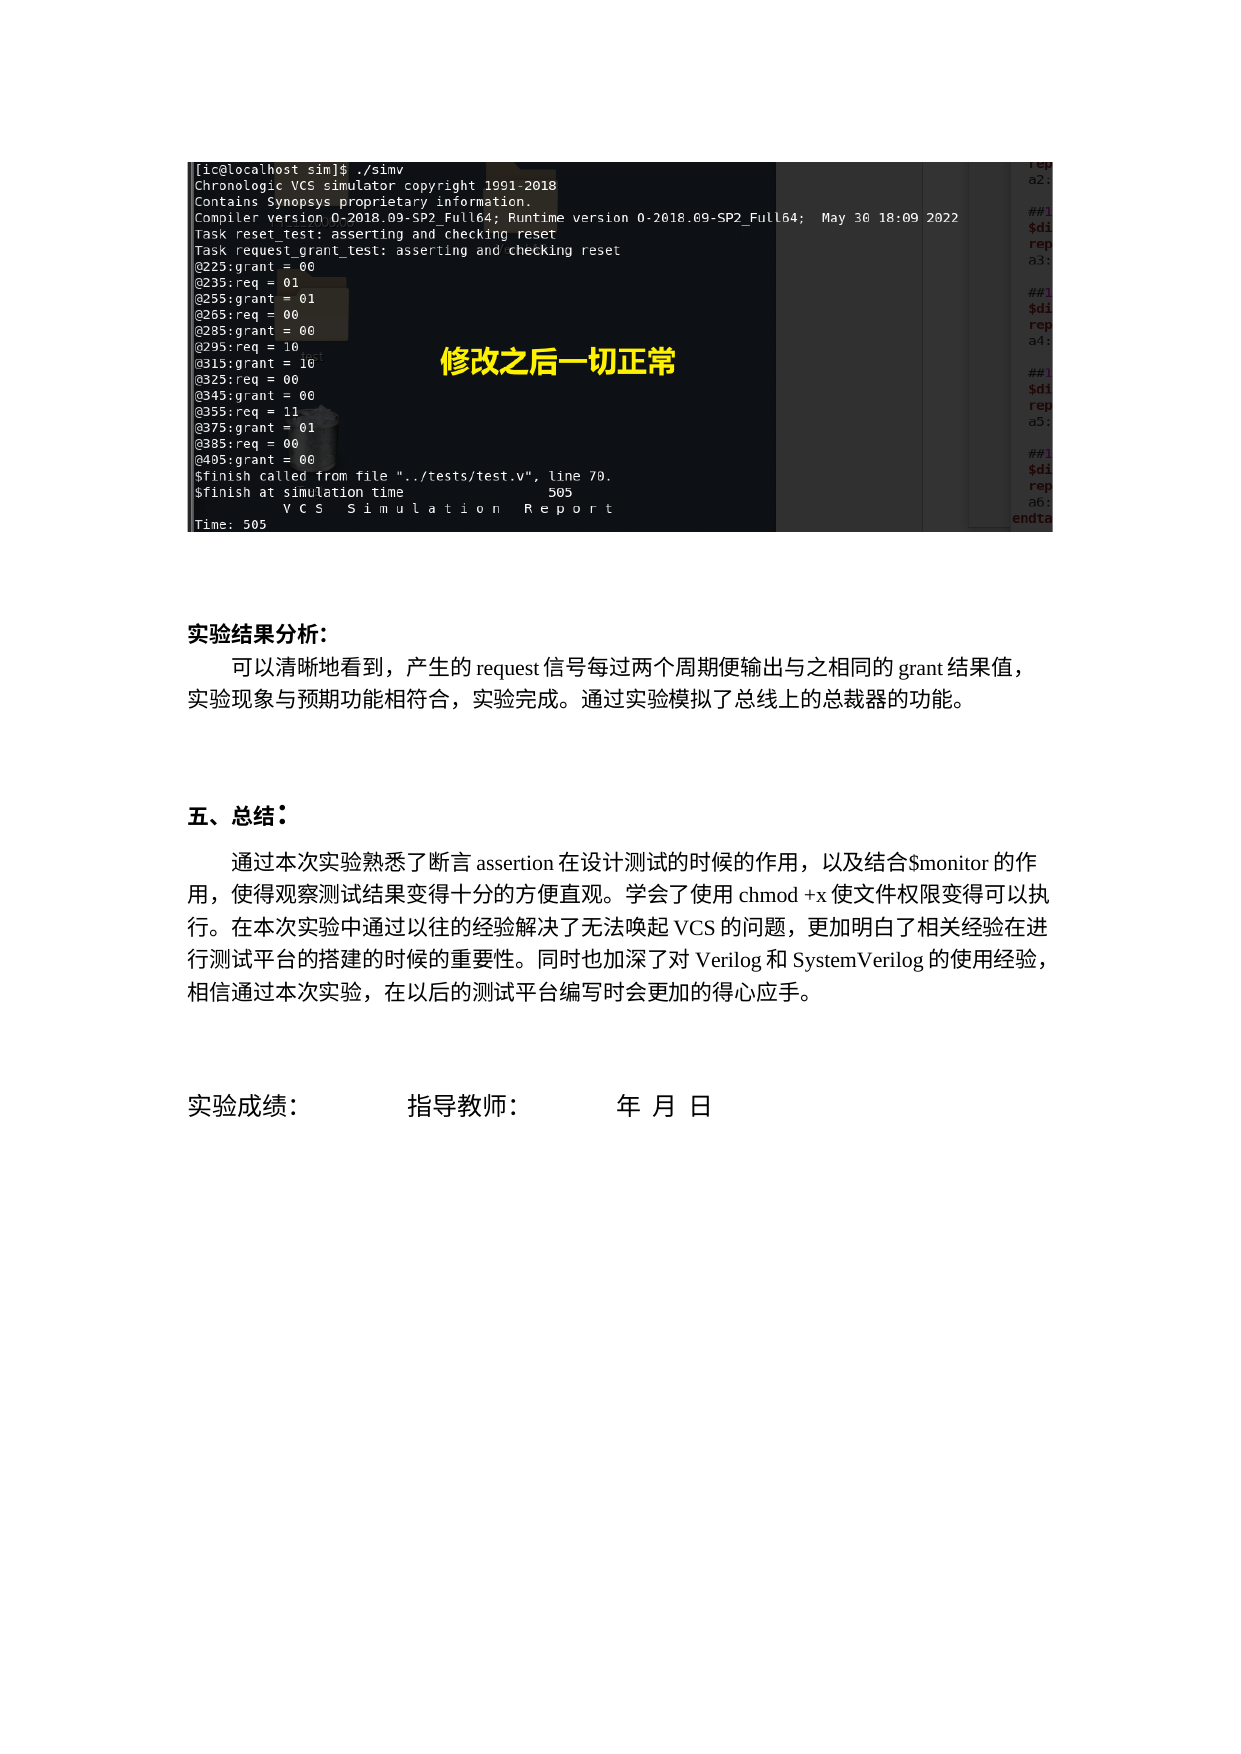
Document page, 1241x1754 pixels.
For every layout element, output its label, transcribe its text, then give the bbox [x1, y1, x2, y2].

picture [187, 162, 1053, 532]
text 通过本次实验熟悉了断言assertion在设计测试的时候的作用，以及结合$monitor的作用，使得观察测试结果变得十分的方便直观。学会了使用chmod +x使文件权限变得可以执行。在本次实验中通过以往的经验解决了无法唤起VCS的问题，更加明白了相关经验在进行测试平台的搭建的时候的重要性。同时也加深了对Verilog和SystemVerilog的使用经验，相信通过本次实验，在以后的测试平台编写时会更加的得心应手。 [187, 844, 1053, 1007]
text 五、总结： [187, 779, 1053, 844]
text 实验结果分析： [104, 617, 1053, 649]
text 实验成绩： 指导教师： 年 月 日 [187, 1072, 1053, 1137]
text 可以清晰地看到，产生的request信号每过两个周期便输出与之相同的grant结果值，实验现象与预期功能相符合，实验完成。通过实验模拟了总线上的总裁器的功能。 [104, 649, 1053, 714]
